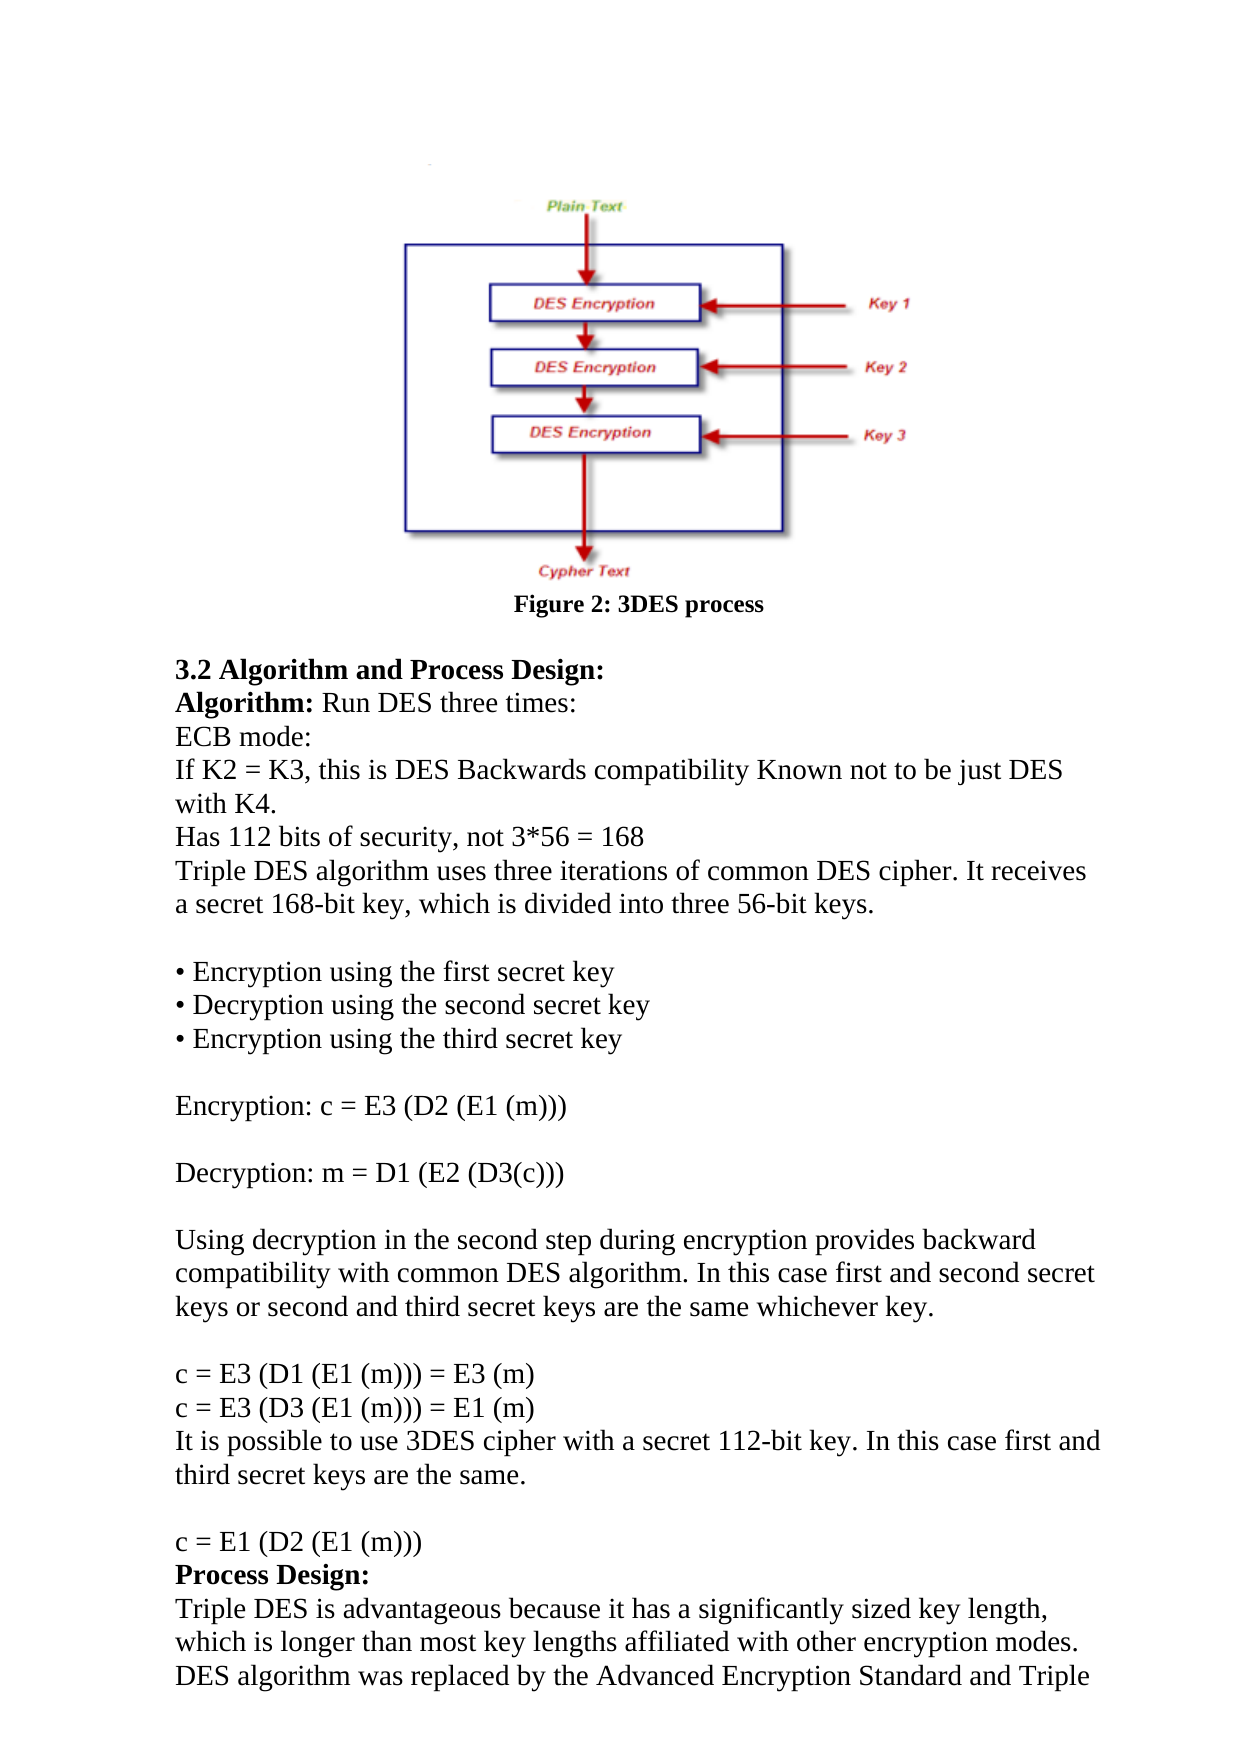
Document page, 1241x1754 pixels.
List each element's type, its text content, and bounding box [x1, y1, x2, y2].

text • Encryption using the third secret key [175, 1021, 1103, 1054]
text Figure 2: 3DES process [175, 589, 1103, 618]
text • Decryption using the second secret key [175, 987, 1103, 1021]
text Decryption: m = D1 (E2 (D3(c))) [175, 1155, 1103, 1188]
text c = E1 (D2 (E1 (m))) [175, 1524, 1103, 1557]
text c = E3 (D3 (E1 (m))) = E1 (m) [175, 1390, 1103, 1423]
text If K2 = K3, this is DES Backwards compatibility Known not to be just DES with K4. [175, 752, 1103, 819]
text Process Design: [175, 1557, 1103, 1591]
text Encryption: c = E3 (D2 (E1 (m))) [175, 1088, 1103, 1121]
text 3.2 Algorithm and Process Design: [175, 652, 1103, 685]
text It is possible to use 3DES cipher with a secret 112-bit key. In this case first and third secret keys are the same. [175, 1423, 1103, 1490]
text c = E3 (D1 (E1 (m))) = E3 (m) [175, 1356, 1103, 1390]
text Has 112 bits of security, not 3*56 = 168 [175, 819, 1103, 853]
text Algorithm: Run DES three times: [175, 685, 1103, 719]
text Triple DES algorithm uses three iterations of common DES cipher. It receives a secret 168-bit key, which is divided into three 56-bit keys. [175, 853, 1103, 920]
text Using decryption in the second step during encryption provides backward compatibility with common DES algorithm. In this case first and second secret keys or second and third secret keys are the same whichever key. [175, 1222, 1103, 1323]
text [175, 1591, 1103, 1692]
text • Encryption using the first secret key [175, 954, 1103, 987]
picture [325, 164, 954, 590]
text ECB mode: [175, 719, 1103, 752]
